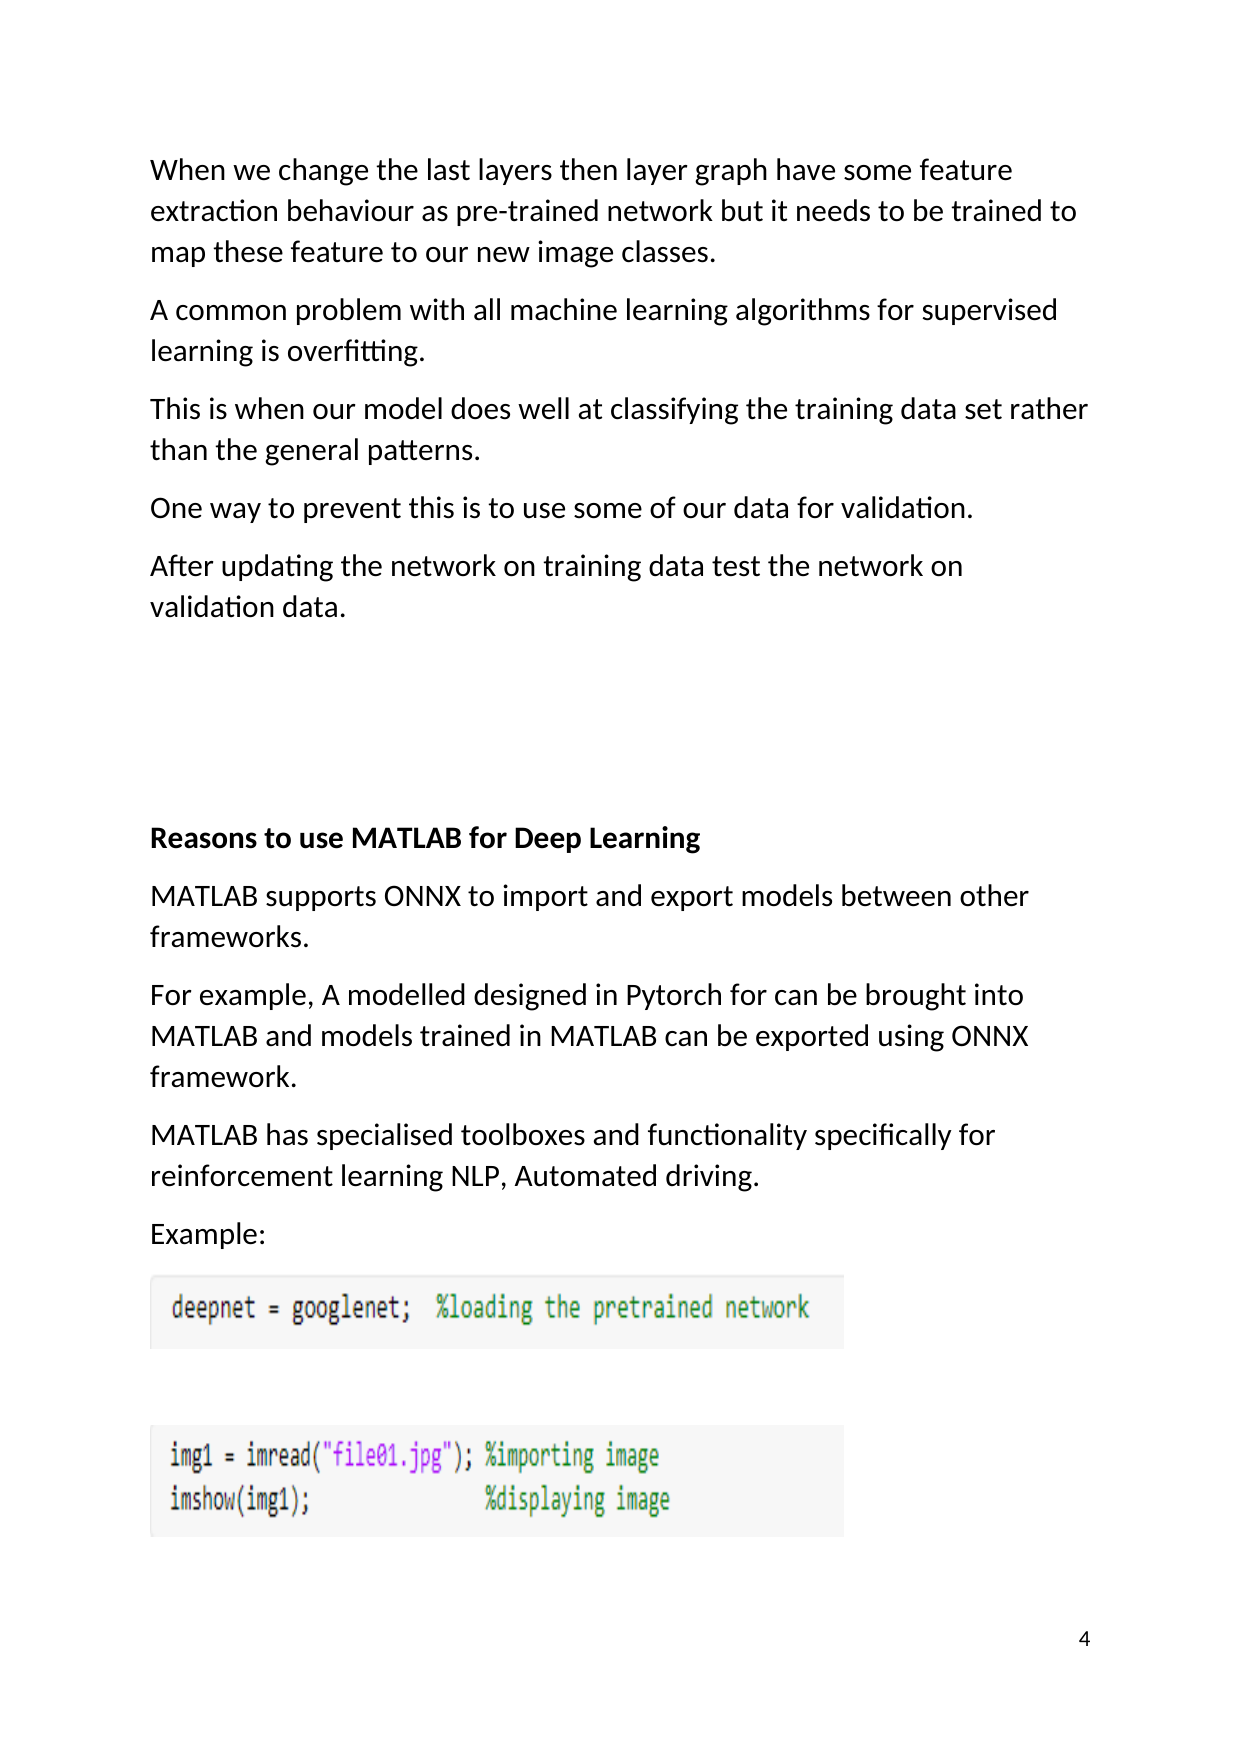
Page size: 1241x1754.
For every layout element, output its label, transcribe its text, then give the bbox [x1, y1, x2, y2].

text A common problem with all machine learning algorithms for supervised learning is overfitting. [150, 290, 1090, 369]
text This is when our model does well at classifying the training data set rather than the general patterns. [150, 389, 1090, 468]
text MATLAB has specialised toolboxes and functionality specifically for reinforcement learning NLP, Automated driving. [150, 1115, 1090, 1194]
text After updating the network on training data test the network on validation data. [150, 546, 1090, 625]
text For example, A modelled designed in Pytorch for can be brought into MATLAB and models trained in MATLAB can be exported using ONNX framework. [150, 975, 1090, 1095]
text When we change the last layers then layer graph have some feature extraction behaviour as pre-trained network but it needs to be trained to map these feature to our new image classes. [150, 150, 1090, 270]
picture [150, 1271, 844, 1349]
text MATLAB supports ONNX to import and export models between other frameworks. [150, 876, 1090, 955]
text Reasons to use MATLAB for Deep Learning [150, 818, 1090, 856]
picture [150, 1425, 844, 1537]
text Example: [150, 1214, 1090, 1252]
text One way to prevent this is to use some of our data for validation. [150, 488, 1090, 526]
